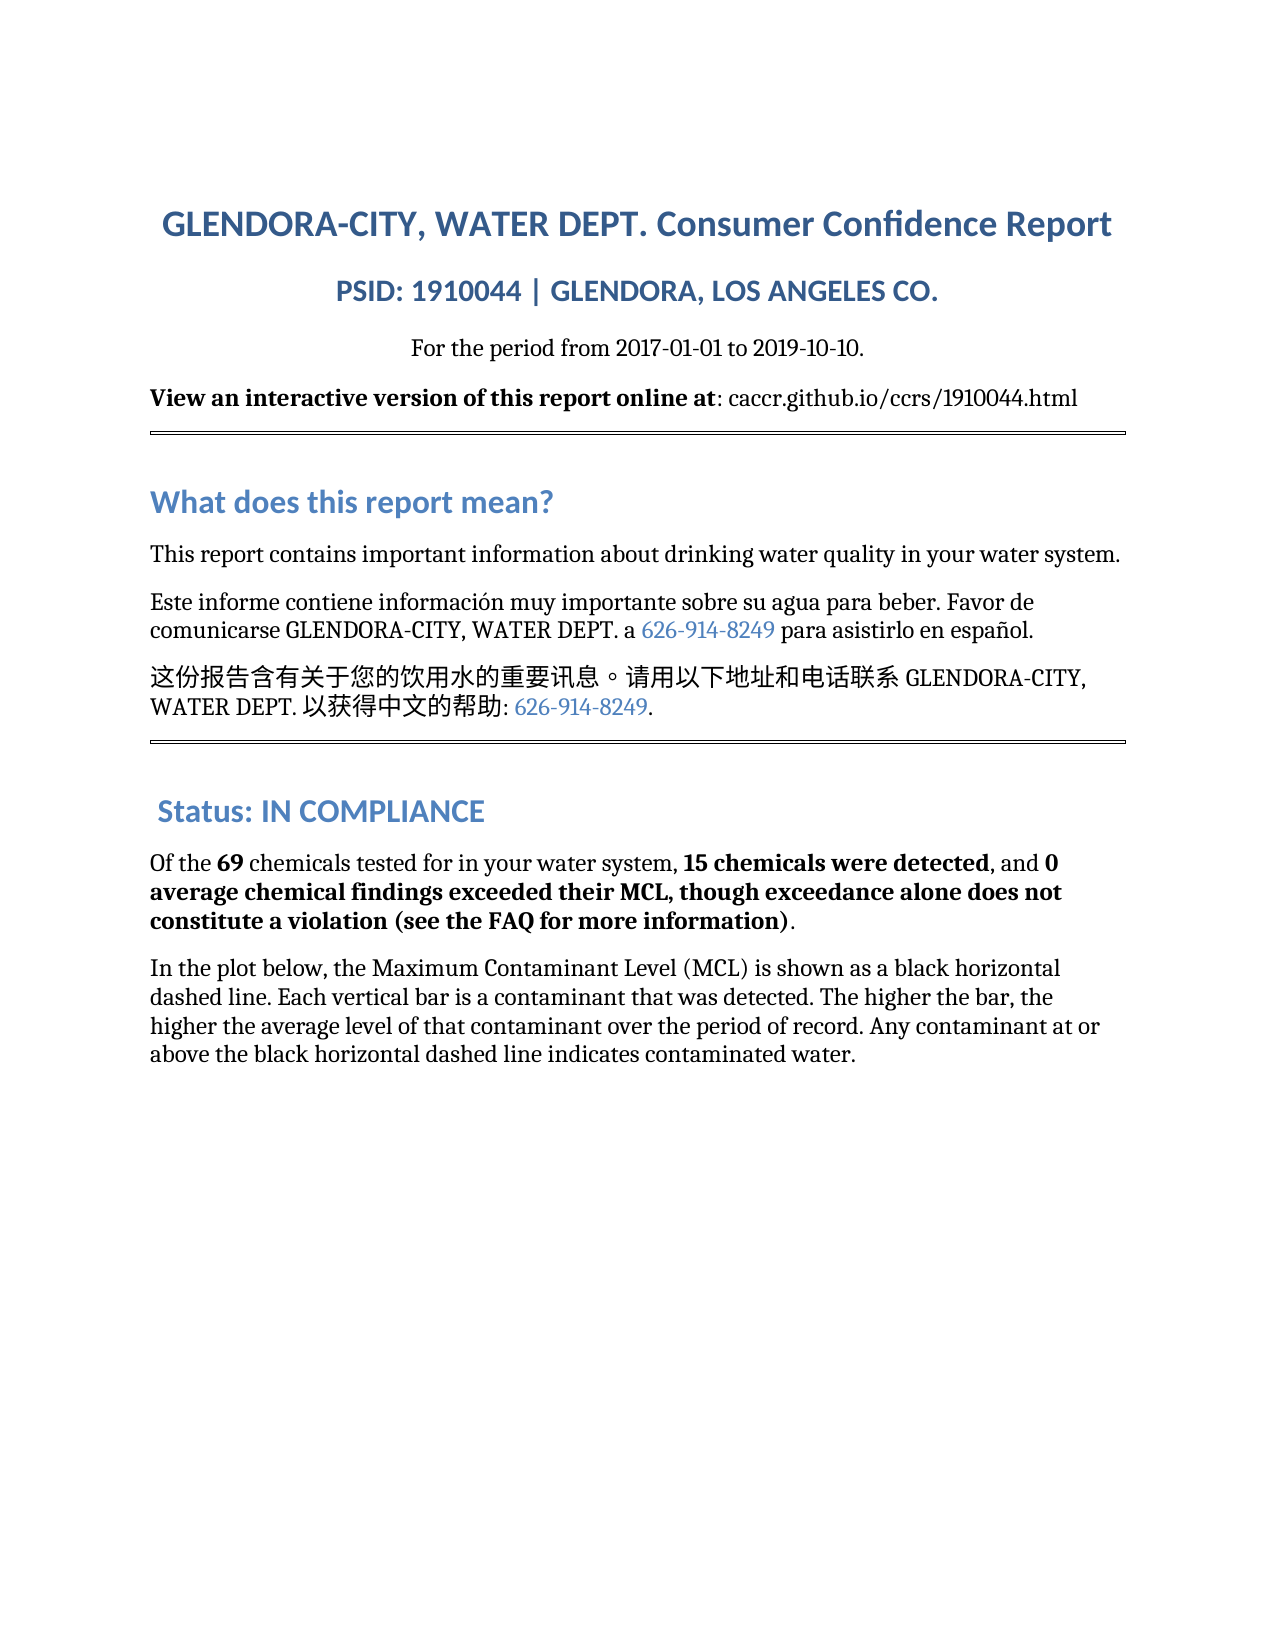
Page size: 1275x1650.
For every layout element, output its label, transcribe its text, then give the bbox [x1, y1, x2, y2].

subtitle Status: IN COMPLIANCE [150, 790, 1125, 830]
text 这份报告含有关于您的饮用水的重要讯息。请用以下地址和电话联系 GLENDORA-CITY, WATER DEPT. 以获得中文的帮助: 626-914-8249. [150, 664, 1125, 721]
text For the period from 2017-01-01 to 2019-10-10. [150, 334, 1125, 363]
text Este informe contiene información muy importante sobre su agua para beber. Favor de comunicarse GLENDORA-CITY, WATER DEPT. a 626-914-8249 para asistirlo en español. [150, 588, 1125, 645]
text This report contains important information about drinking water quality in your water system. [150, 540, 1125, 569]
text View an interactive version of this report online at: caccr.github.io/ccrs/1910044.html [150, 383, 1125, 412]
title GLENDORA-CITY, WATER DEPT. Consumer Confidence Report [150, 200, 1125, 246]
text Of the 69 chemicals tested for in your water system, 15 chemicals were detected, and 0 average chemical findings exceeded their MCL, though exceedance alone does not constitute a violation (see the FAQ for more information). [150, 849, 1125, 935]
text In the plot below, the Maximum Contaminant Level (MCL) is shown as a black horizontal dashed line. Each vertical bar is a contaminant that was detected. The higher the bar, the higher the average level of that contaminant over the period of record. Any contaminant at or above the black horizontal dashed line indicates contaminated water. [150, 954, 1125, 1069]
subtitle PSID: 1910044 | GLENDORA, LOS ANGELES CO. [150, 271, 1125, 309]
subtitle What does this report mean? [150, 481, 1125, 521]
